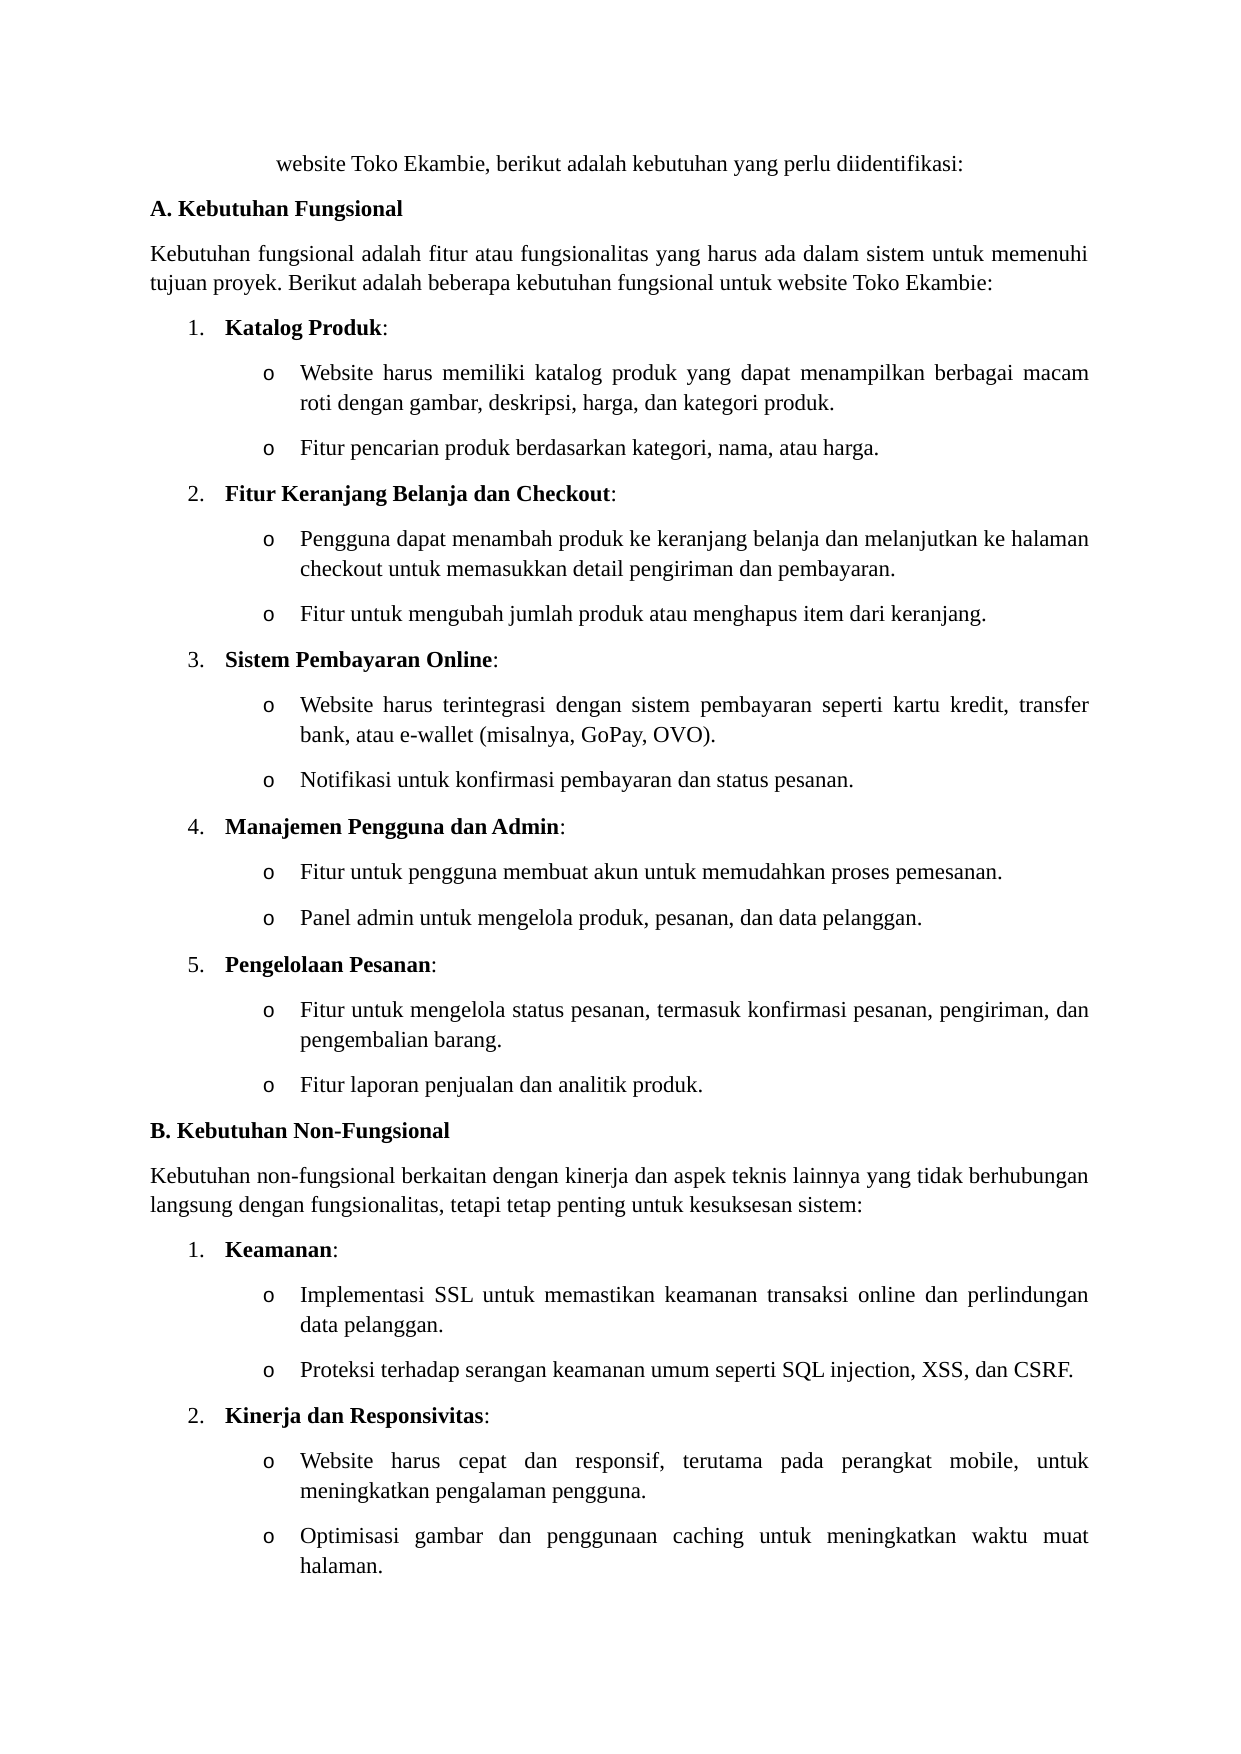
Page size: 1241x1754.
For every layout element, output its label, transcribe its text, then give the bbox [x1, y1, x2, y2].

list Fitur untuk mengelola status pesanan, termasuk konfirmasi pesanan, pengiriman, dan pengembalian barang. [262, 996, 1090, 1052]
list Manajemen Pengguna dan Admin: [187, 813, 1090, 839]
list Website harus cepat dan responsif, terutama pada perangkat mobile, untuk meningkatkan pengalaman pengguna. [262, 1447, 1090, 1503]
list Fitur pencarian produk berdasarkan kategori, nama, atau harga. [262, 434, 1090, 461]
text website Toko Ekambie, berikut adalah kebutuhan yang perlu diidentifikasi: [150, 150, 1090, 176]
list Panel admin untuk mengelola produk, pesanan, dan data pelanggan. [262, 904, 1090, 932]
list Fitur Keranjang Belanja dan Checkout: [187, 480, 1090, 506]
list Pengelolaan Pesanan: [187, 951, 1090, 977]
list Fitur laporan penjualan dan analitik produk. [262, 1071, 1090, 1098]
list Implementasi SSL untuk memastikan keamanan transaksi online dan perlindungan data pelanggan. [262, 1281, 1090, 1337]
list Website harus memiliki katalog produk yang dapat menampilkan berbagai macam roti dengan gambar, deskripsi, harga, dan kategori produk. [262, 359, 1090, 415]
list Katalog Produk: [187, 314, 1090, 340]
list Proteksi terhadap serangan keamanan umum seperti SQL injection, XSS, dan CSRF. [262, 1356, 1090, 1383]
list Keamanan: [187, 1236, 1090, 1262]
list Fitur untuk pengguna membuat akun untuk memudahkan proses pemesanan. [262, 858, 1090, 886]
list Optimisasi gambar dan penggunaan caching untuk meningkatkan waktu muat halaman. [262, 1522, 1090, 1578]
text Kebutuhan fungsional adalah fitur atau fungsionalitas yang harus ada dalam sistem untuk memenuhi tujuan proyek. Berikut adalah beberapa kebutuhan fungsional untuk website Toko Ekambie: [150, 240, 1090, 295]
list Sistem Pembayaran Online: [187, 646, 1090, 673]
text Kebutuhan non-fungsional berkaitan dengan kinerja dan aspek teknis lainnya yang tidak berhubungan langsung dengan fungsionalitas, tetapi tetap penting untuk kesuksesan sistem: [150, 1162, 1090, 1217]
list Website harus terintegrasi dengan sistem pembayaran seperti kartu kredit, transfer bank, atau e-wallet (misalnya, GoPay, OVO). [262, 692, 1090, 748]
list Kinerja dan Responsivitas: [187, 1402, 1090, 1428]
text B. Kebutuhan Non-Fungsional [150, 1117, 1090, 1143]
list Pengguna dapat menambah produk ke keranjang belanja dan melanjutkan ke halaman checkout untuk memasukkan detail pengiriman dan pembayaran. [262, 525, 1090, 581]
text A. Kebutuhan Fungsional [150, 195, 1090, 221]
list Notifikasi untuk konfirmasi pembayaran dan status pesanan. [262, 766, 1090, 794]
list Fitur untuk mengubah jumlah produk atau menghapus item dari keranjang. [262, 600, 1090, 628]
